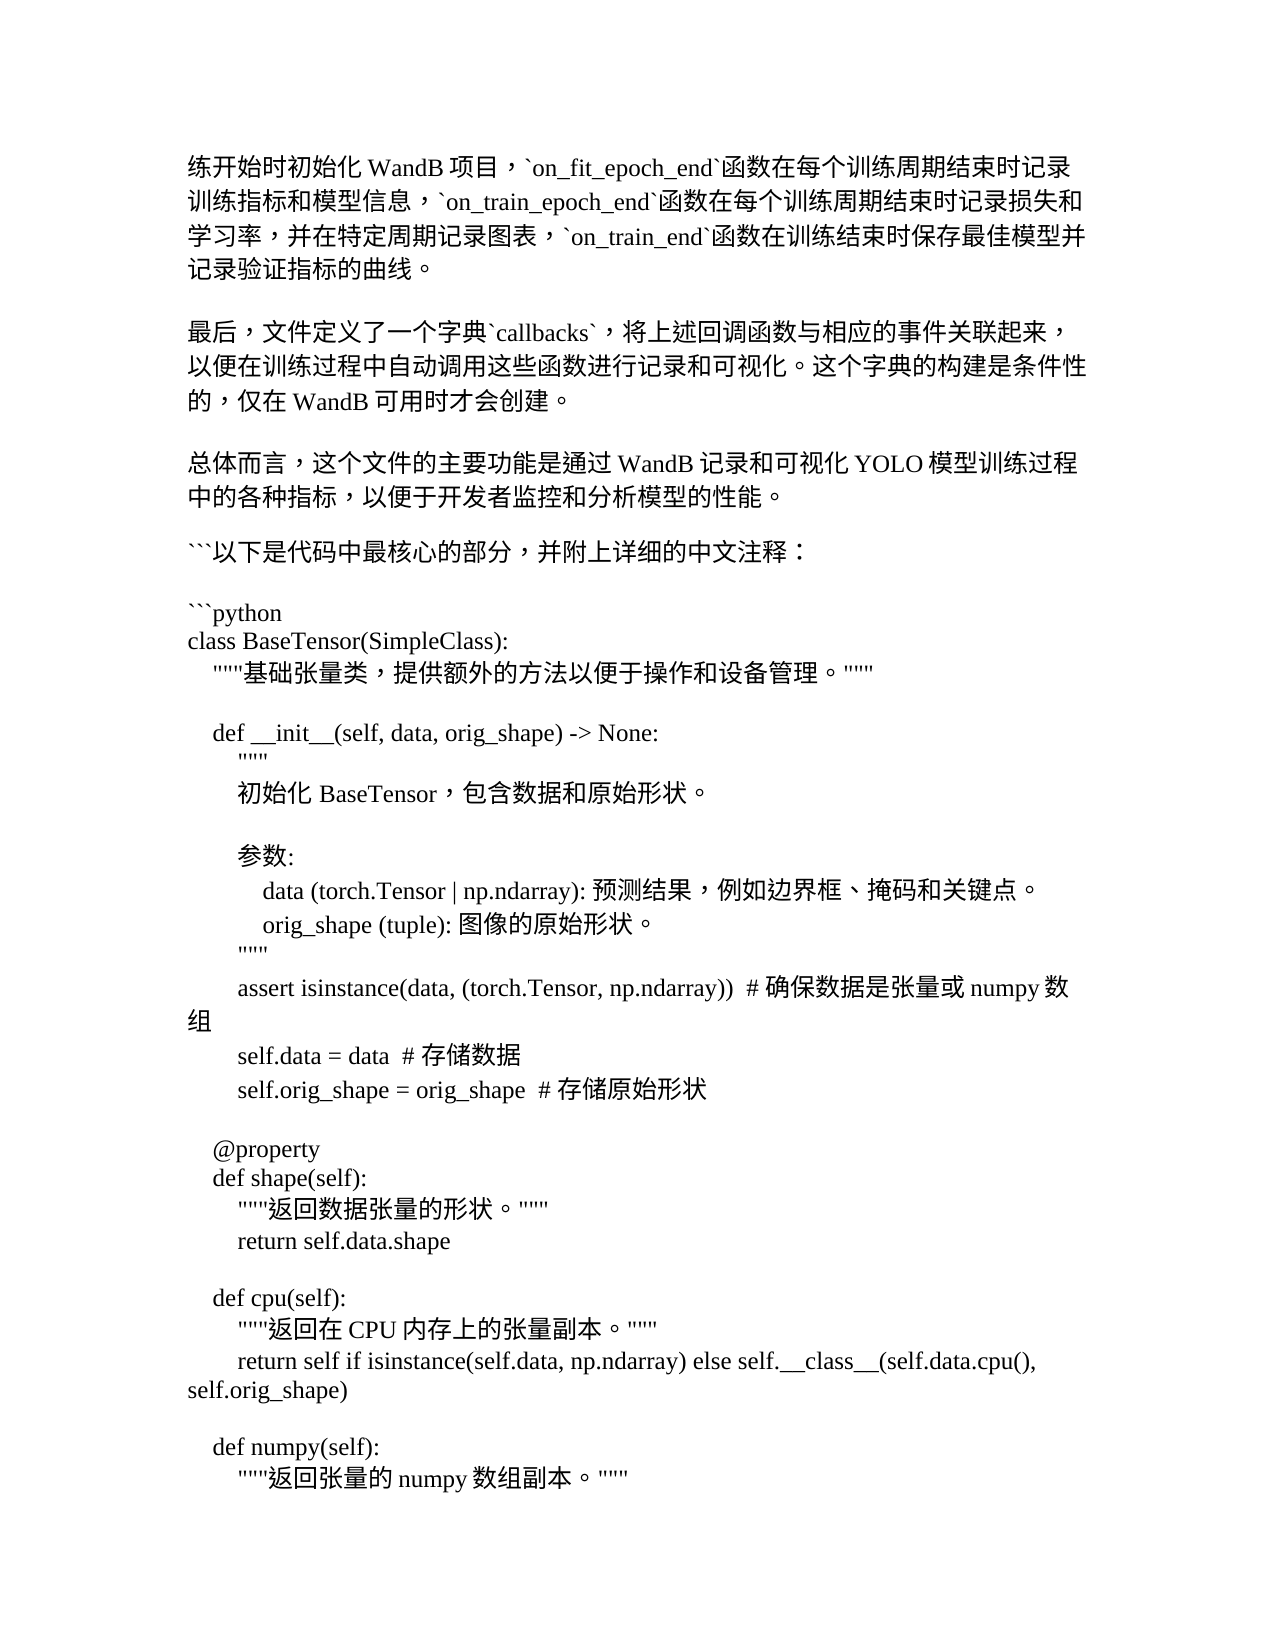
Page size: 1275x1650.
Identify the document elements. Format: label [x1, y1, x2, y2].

text [187, 535, 1087, 1495]
text [187, 150, 1087, 514]
